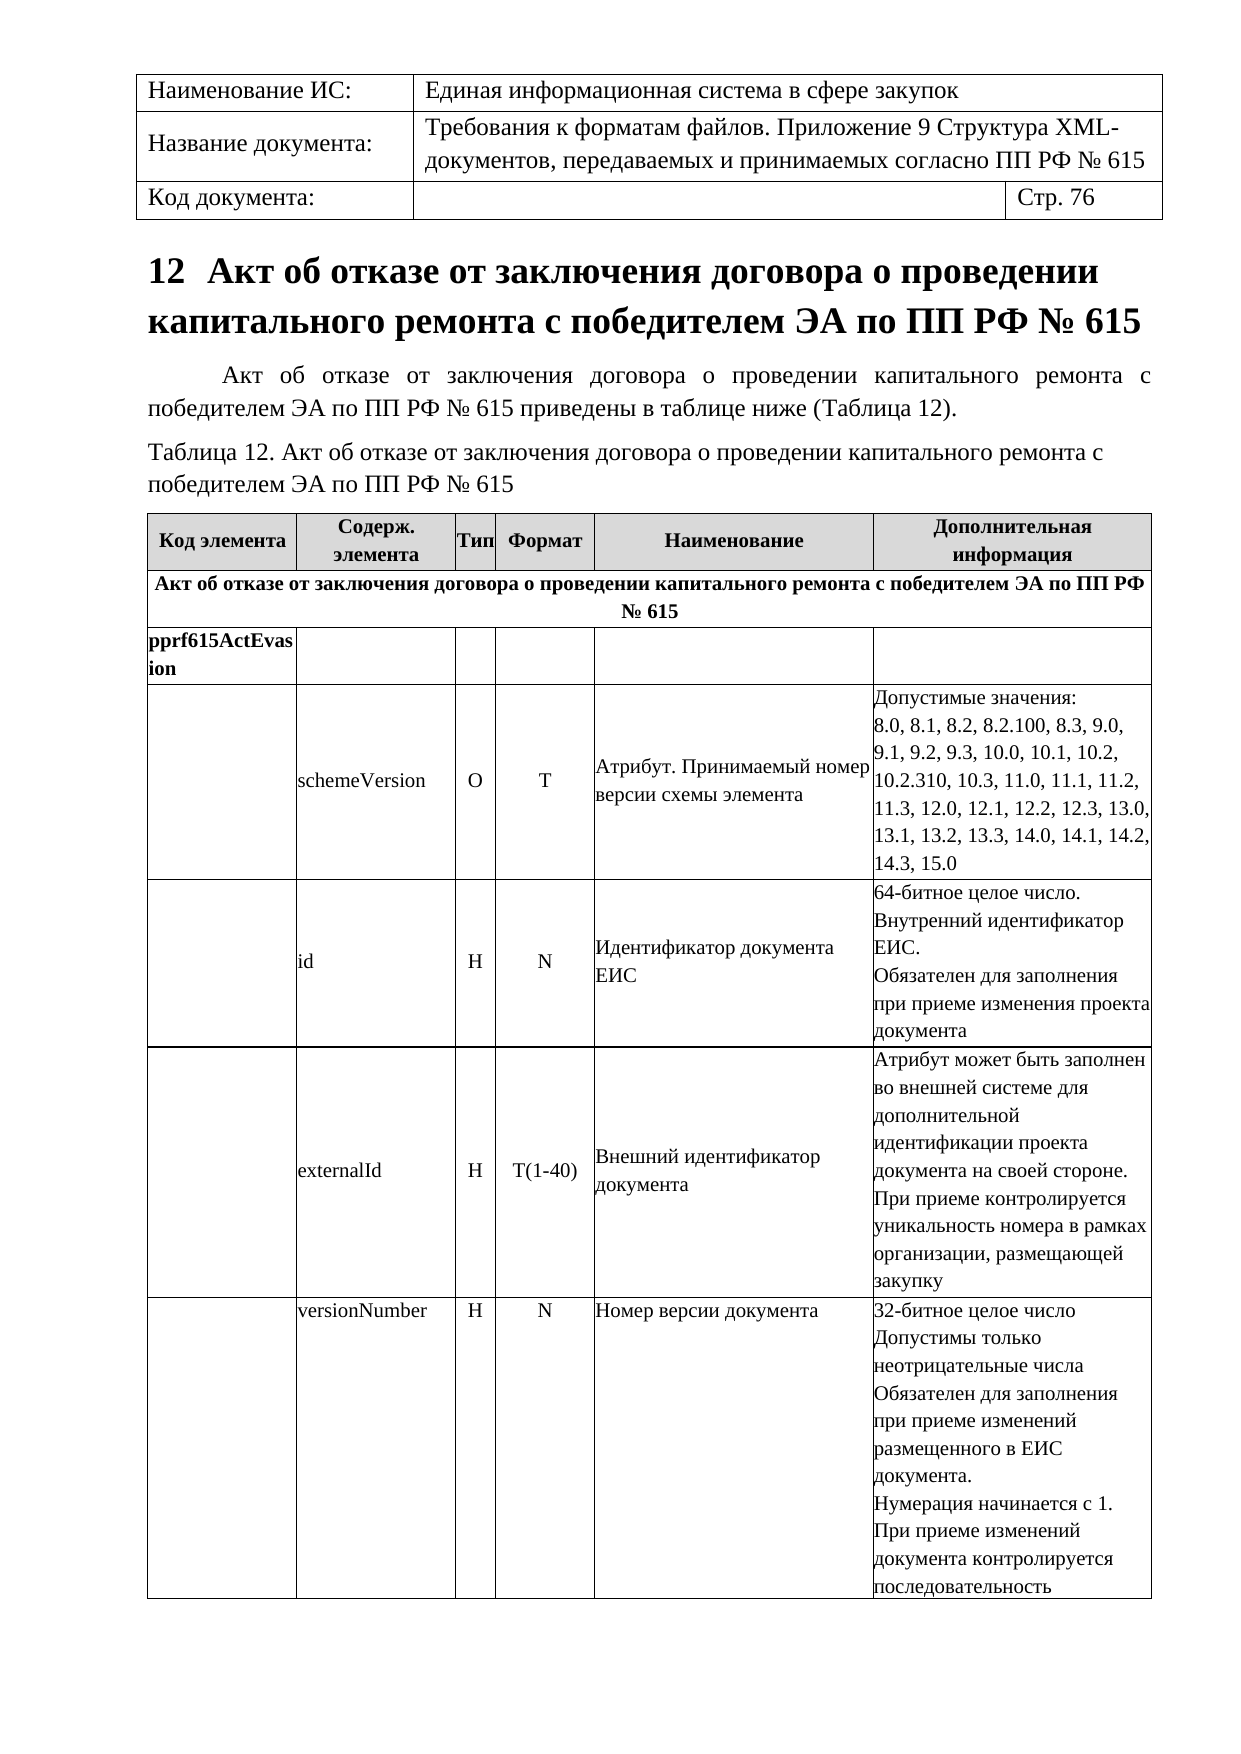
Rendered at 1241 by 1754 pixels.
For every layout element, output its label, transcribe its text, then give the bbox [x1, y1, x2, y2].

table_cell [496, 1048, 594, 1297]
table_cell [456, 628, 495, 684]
text Таблица 12. Акт об отказе от заключения договора о проведении капитального ремонта с победителем ЭА по ПП РФ № 615 [148, 437, 1152, 498]
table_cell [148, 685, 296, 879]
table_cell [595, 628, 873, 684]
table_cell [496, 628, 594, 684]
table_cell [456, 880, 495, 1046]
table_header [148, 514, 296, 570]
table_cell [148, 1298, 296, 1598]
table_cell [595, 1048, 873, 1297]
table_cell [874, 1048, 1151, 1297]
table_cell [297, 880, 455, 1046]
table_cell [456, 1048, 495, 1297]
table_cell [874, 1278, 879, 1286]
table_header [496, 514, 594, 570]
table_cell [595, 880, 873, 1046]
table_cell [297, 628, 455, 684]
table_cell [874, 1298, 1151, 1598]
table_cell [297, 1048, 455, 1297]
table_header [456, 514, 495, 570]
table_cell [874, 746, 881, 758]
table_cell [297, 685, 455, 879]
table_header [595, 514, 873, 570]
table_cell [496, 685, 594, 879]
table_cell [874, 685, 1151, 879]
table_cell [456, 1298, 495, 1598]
text Акт об отказе от заключения договора о проведении капитального ремонта с победителем ЭА по ПП РФ № 615 приведены в таблице ниже (Таблица 12). [148, 360, 1152, 422]
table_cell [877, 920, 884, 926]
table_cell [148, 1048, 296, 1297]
subtitle Акт об отказе от заключения договора о проведении капитального ремонта с победителем ЭА по ПП РФ № 615 [148, 248, 1152, 341]
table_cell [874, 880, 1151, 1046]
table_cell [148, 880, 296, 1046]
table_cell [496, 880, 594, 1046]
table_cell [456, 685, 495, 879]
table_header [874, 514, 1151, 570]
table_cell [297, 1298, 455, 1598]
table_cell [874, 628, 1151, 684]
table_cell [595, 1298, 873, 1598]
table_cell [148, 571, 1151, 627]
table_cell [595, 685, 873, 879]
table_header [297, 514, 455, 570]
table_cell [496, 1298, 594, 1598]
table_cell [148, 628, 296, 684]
